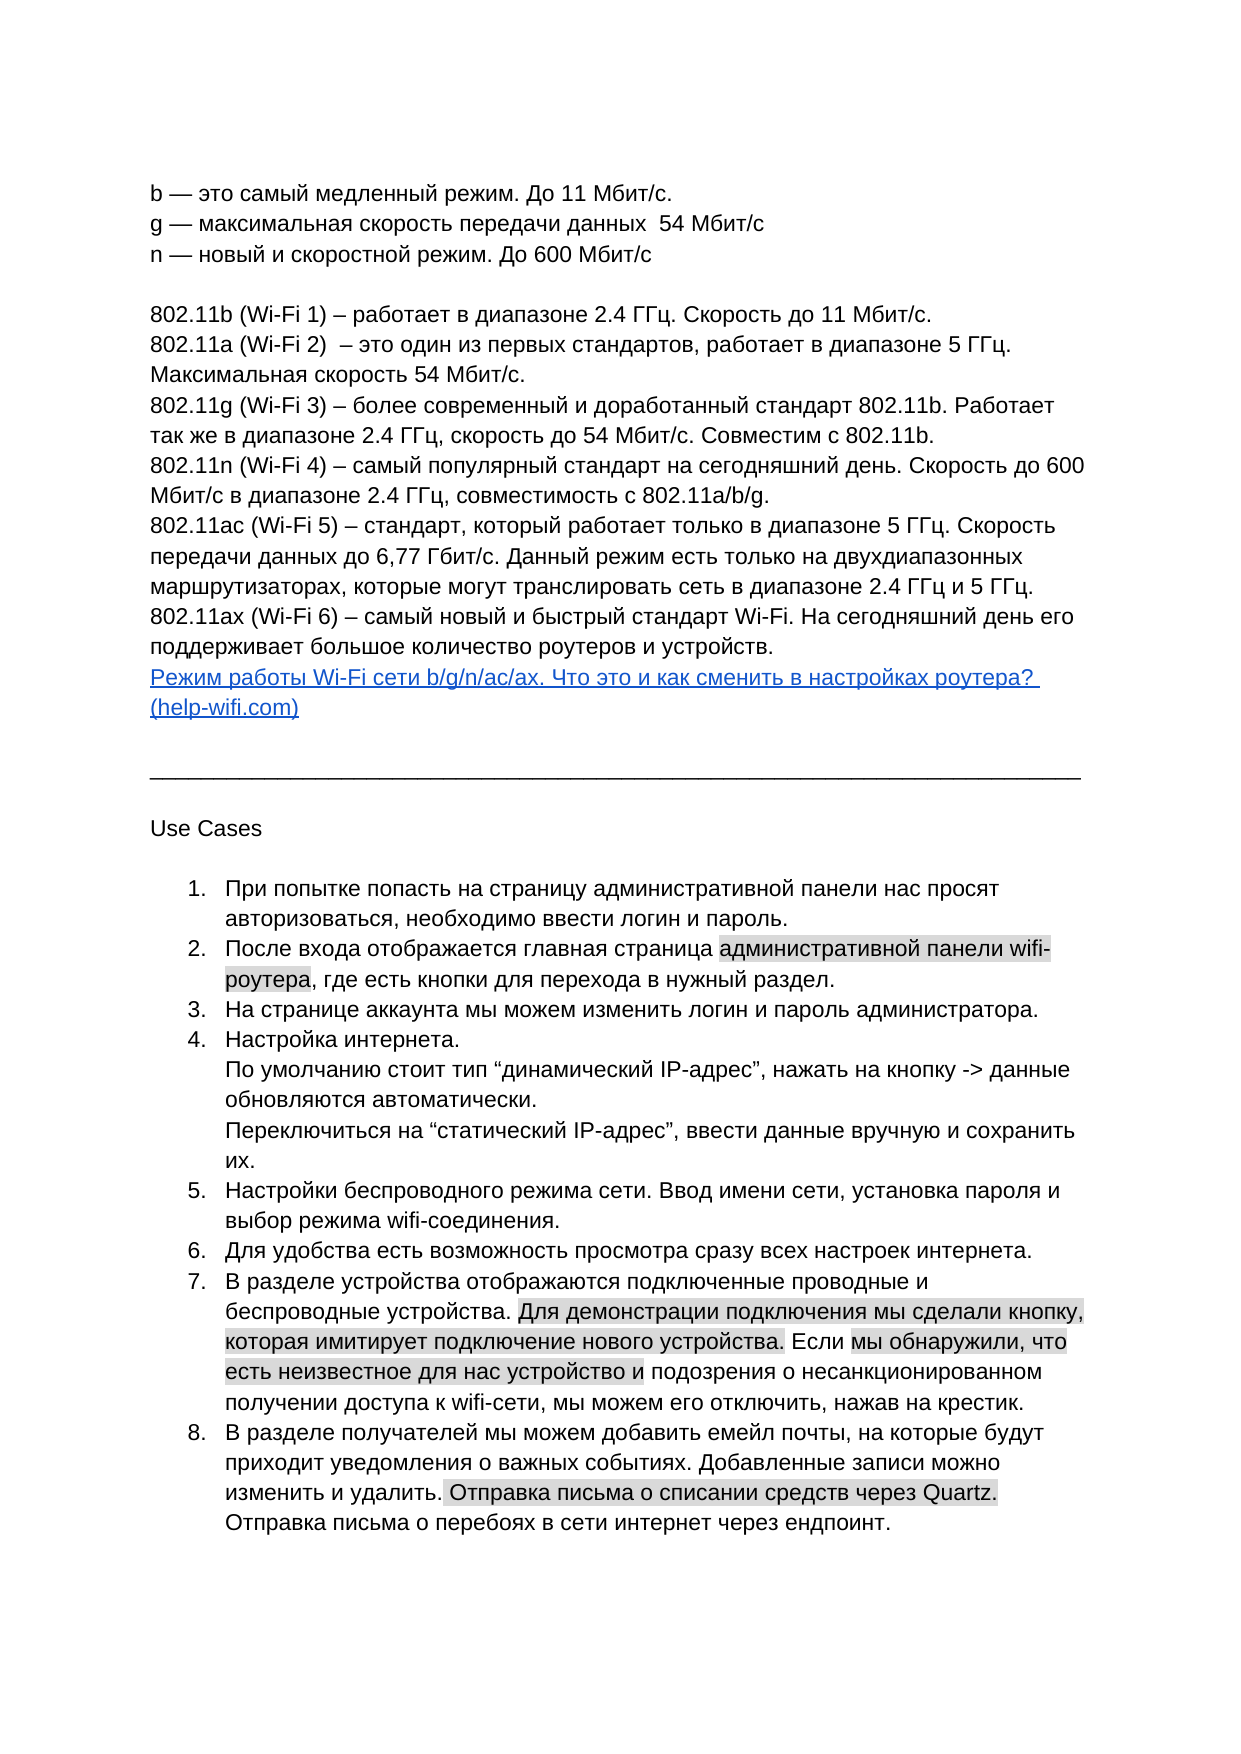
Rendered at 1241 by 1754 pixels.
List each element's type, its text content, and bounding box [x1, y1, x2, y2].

list В разделе устройства отображаются подключенные проводные и беспроводные устройства. Для демонстрации подключения мы сделали кнопку, которая имитирует подключение нового устройства. Если мы обнаружили, что есть неизвестное для нас устройство и подозрения о несанкционированном получении доступа к wifi-сети, мы можем его отключить, нажав на крестик. [187, 1268, 1090, 1415]
text 802.11ac (Wi-Fi 5) – стандарт, который работает только в диапазоне 5 ГГц. Скорость передачи данных до 6,77 Гбит/с. Данный режим есть только на двухдиапазонных маршрутизаторах, которые могут транслировать сеть в диапазоне 2.4 ГГц и 5 ГГц. [150, 512, 1090, 599]
list После входа отображается главная страница административной панели wifi-роутера, где есть кнопки для перехода в нужный раздел. [187, 935, 1090, 992]
text Режим работы Wi-Fi сети b/g/n/ac/ax. Что это и как сменить в настройках роутера? (help-wifi.com) [150, 663, 1090, 720]
text Переключиться на “статический IP-адрес”, ввести данные вручную и сохранить их. [225, 1117, 1090, 1173]
text По умолчанию стоит тип “динамический IP-адрес”, нажать на кнопку -> данные обновляются автоматически. [225, 1056, 1090, 1113]
text 802.11b (Wi-Fi 1) – работает в диапазоне 2.4 ГГц. Скорость до 11 Мбит/с. [150, 301, 1090, 327]
text _________________________________________________________________________ [150, 754, 1090, 781]
text 802.11ax (Wi-Fi 6) – самый новый и быстрый стандарт Wi-Fi. На сегодняшний день его поддерживает большое количество роутеров и устройств. [150, 603, 1090, 660]
list Настройка интернета. [187, 1026, 1090, 1052]
text Use Cases [150, 814, 1090, 841]
list Настройки беспроводного режима сети. Ввод имени сети, установка пароля и выбор режима wifi-соединения. [187, 1177, 1090, 1234]
text g — максимальная скорость передачи данных 54 Мбит/с [150, 210, 1090, 237]
list В разделе получателей мы можем добавить емейл почты, на которые будут приходит уведомления о важных событиях. Добавленные записи можно изменить и удалить. Отправка письма о списании средств через Quartz. Отправка письма о перебоях в сети интернет через ендпоинт. [187, 1419, 1090, 1536]
text 802.11n (Wi-Fi 4) – самый популярный стандарт на сегодняшний день. Скорость до 600 Мбит/c в диапазоне 2.4 ГГц, совместимость с 802.11a/b/g. [150, 452, 1090, 509]
list Для удобства есть возможность просмотра сразу всех настроек интернета. [187, 1237, 1090, 1264]
list На странице аккаунта мы можем изменить логин и пароль администратора. [187, 996, 1090, 1022]
text 802.11a (Wi-Fi 2) – это один из первых стандартов, работает в диапазоне 5 ГГц. Максимальная скорость 54 Мбит/c. [150, 331, 1090, 388]
list При попытке попасть на страницу административной панели нас просят авторизоваться, необходимо ввести логин и пароль. [187, 875, 1090, 932]
text b — это самый медленный режим. До 11 Мбит/с. [150, 180, 1090, 207]
text n — новый и скоростной режим. До 600 Мбит/c [150, 241, 1090, 267]
text 802.11g (Wi-Fi 3) – более современный и доработанный стандарт 802.11b. Работает так же в диапазоне 2.4 ГГц, скорость до 54 Мбит/с. Совместим с 802.11b. [150, 392, 1090, 448]
